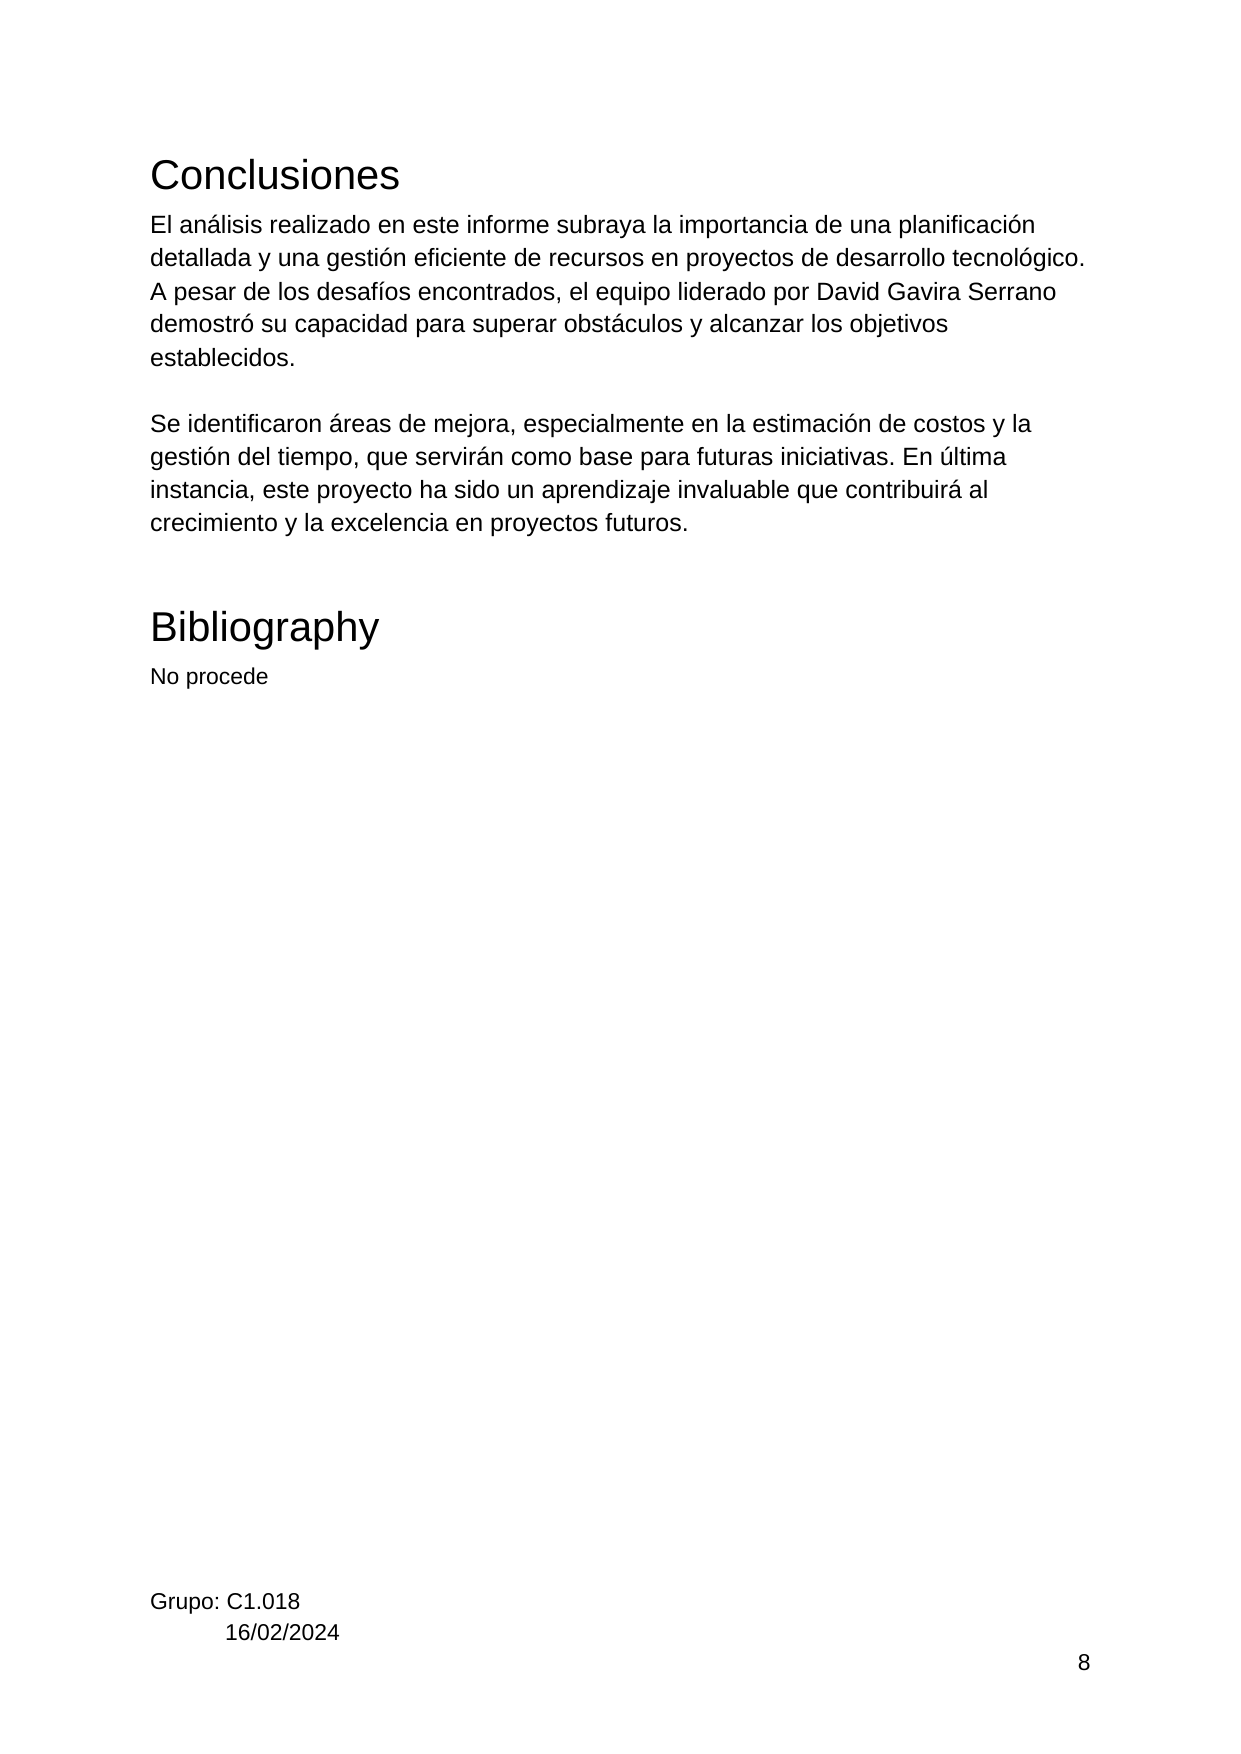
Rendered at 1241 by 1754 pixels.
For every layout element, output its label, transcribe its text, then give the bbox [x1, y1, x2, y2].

text El análisis realizado en este informe subraya la importancia de una planificación detallada y una gestión eficiente de recursos en proyectos de desarrollo tecnológico. A pesar de los desafíos encontrados, el equipo liderado por David Gavira Serrano demostró su capacidad para superar obstáculos y alcanzar los objetivos establecidos. [150, 210, 1090, 371]
subtitle Conclusiones [150, 150, 1090, 198]
text Se identificaron áreas de mejora, especialmente en la estimación de costos y la gestión del tiempo, que servirán como base para futuras iniciativas. En última instancia, este proyecto ha sido un aprendizaje invaluable que contribuirá al crecimiento y la excelencia en proyectos futuros. [150, 408, 1090, 536]
subtitle Bibliography [150, 603, 1090, 651]
text No procede [150, 663, 1090, 689]
